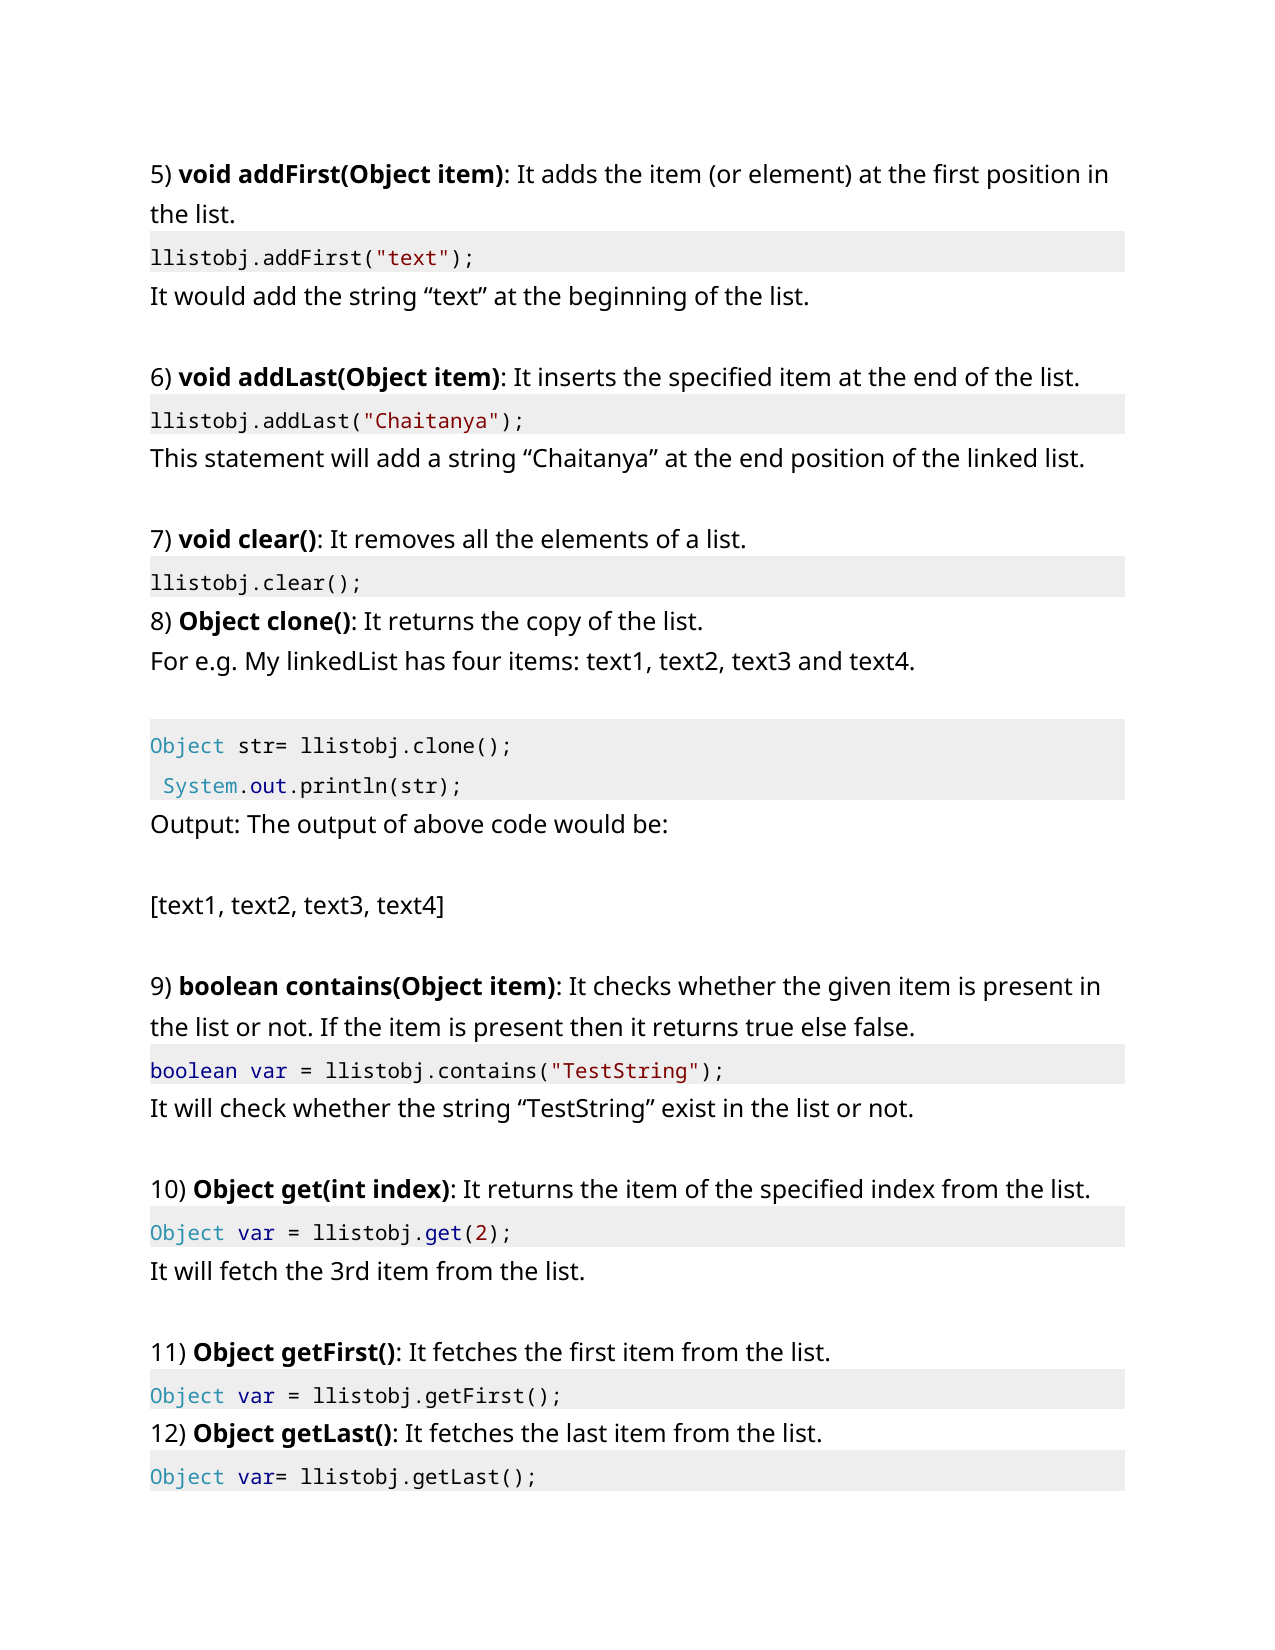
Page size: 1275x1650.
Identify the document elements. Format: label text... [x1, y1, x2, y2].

text For e.g. My linkedList has four items: text1, text2, text3 and text4. [150, 637, 1125, 678]
text Object var= llistobj.getLast(); [150, 1450, 1125, 1491]
text 8) Object clone(): It returns the copy of the list. [150, 597, 1125, 637]
text Object var = llistobj.get(2); [150, 1206, 1125, 1247]
text It will check whether the string “TestString” exist in the list or not. [150, 1084, 1125, 1125]
text Object str= llistobj.clone(); [150, 719, 1125, 759]
text Output: The output of above code would be: [150, 800, 1125, 841]
text 6) void addLast(Object item): It inserts the specified item at the end of the list. [150, 353, 1125, 394]
text 5) void addFirst(Object item): It adds the item (or element) at the first position in the list. [150, 150, 1125, 231]
text Object var = llistobj.getFirst(); [150, 1369, 1125, 1409]
text It would add the string “text” at the beginning of the list. [150, 272, 1125, 312]
text System.out.println(str); [150, 759, 1125, 800]
text llistobj.clear(); [150, 556, 1125, 597]
text 11) Object getFirst(): It fetches the first item from the list. [150, 1328, 1125, 1369]
text llistobj.addLast("Chaitanya"); [150, 394, 1125, 434]
text 10) Object get(int index): It returns the item of the specified index from the list. [150, 1166, 1125, 1206]
text 9) boolean contains(Object item): It checks whether the given item is present in the list or not. If the item is present then it returns true else false. [150, 962, 1125, 1044]
text llistobj.addFirst("text"); [150, 231, 1125, 272]
text It will fetch the 3rd item from the list. [150, 1247, 1125, 1287]
text 7) void clear(): It removes all the elements of a list. [150, 516, 1125, 556]
text [text1, text2, text3, text4] [150, 881, 1125, 922]
text boolean var = llistobj.contains("TestString"); [150, 1044, 1125, 1084]
text This statement will add a string “Chaitanya” at the end position of the linked list. [150, 434, 1125, 475]
text 12) Object getLast(): It fetches the last item from the list. [150, 1409, 1125, 1450]
